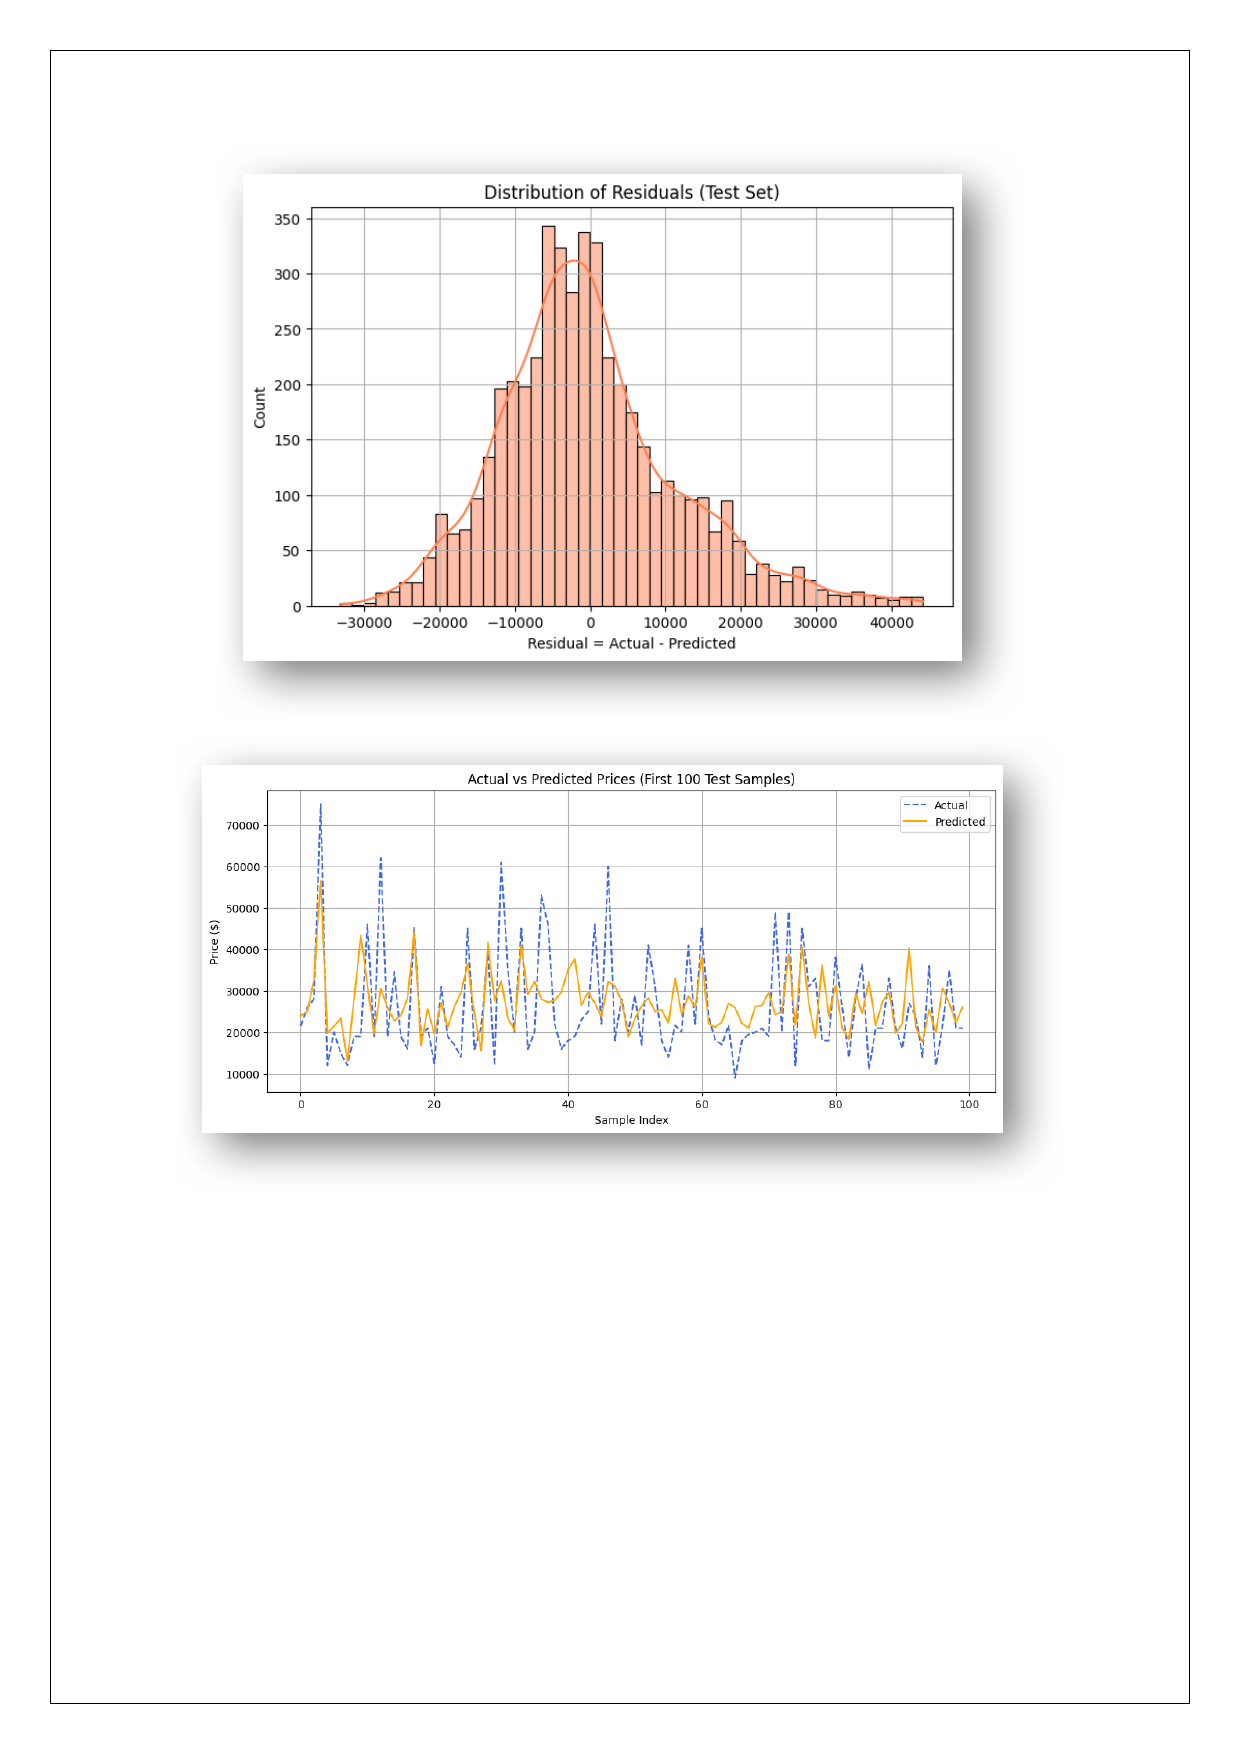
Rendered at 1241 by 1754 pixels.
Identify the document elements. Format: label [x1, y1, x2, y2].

picture [202, 765, 1003, 1133]
picture [243, 174, 962, 661]
